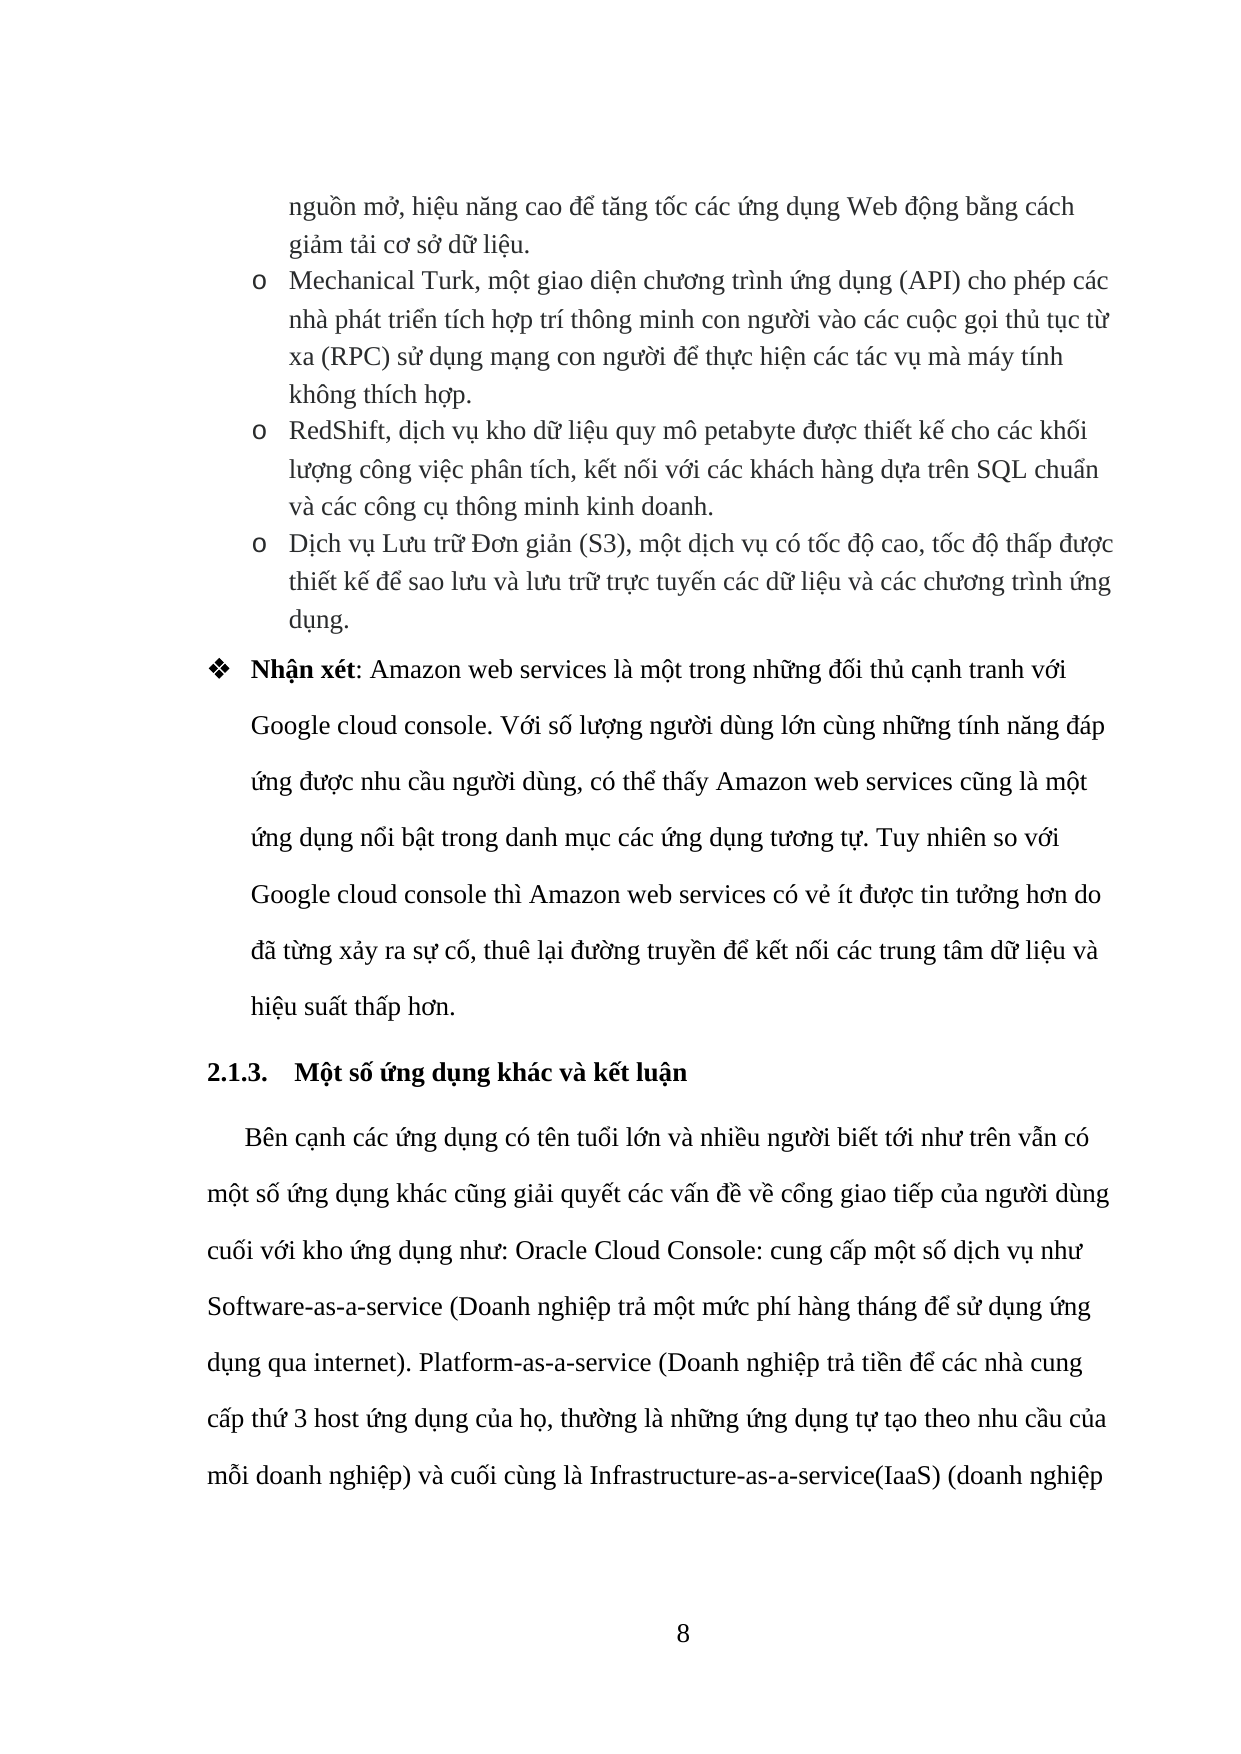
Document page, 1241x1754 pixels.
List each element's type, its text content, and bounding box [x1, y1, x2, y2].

list Mechanical Turk, một giao diện chương trình ứng dụng (API) cho phép các nhà phát triển tích hợp trí thông minh con người vào các cuộc gọi thủ tục từ xa (RPC) sử dụng mạng con người để thực hiện các tác vụ mà máy tính không thích hợp. [251, 262, 1122, 412]
list Dịch vụ Lưu trữ Đơn giản (S3), một dịch vụ có tốc độ cao, tốc độ thấp được thiết kế để sao lưu và lưu trữ trực tuyến các dữ liệu và các chương trình ứng dụng. [251, 525, 1122, 637]
list Nhận xét: Amazon web services là một trong những đối thủ cạnh tranh với Google cloud console. Với số lượng người dùng lớn cùng những tính năng đáp ứng được nhu cầu người dùng, có thể thấy Amazon web services cũng là một ứng dụng nổi bật trong danh mục các ứng dụng tương tự. Tuy nhiên so với Google cloud console thì Amazon web services có vẻ ít được tin tưởng hơn do đã từng xảy ra sự cố, thuê lại đường truyền để kết nối các trung tâm dữ liệu và hiệu suất thấp hơn. [207, 650, 1122, 1025]
list Một số ứng dụng khác và kết luận [207, 1053, 1122, 1090]
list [251, 187, 1122, 262]
list RedShift, dịch vụ kho dữ liệu quy mô petabyte được thiết kế cho các khối lượng công việc phân tích, kết nối với các khách hàng dựa trên SQL chuẩn và các công cụ thông minh kinh doanh. [251, 412, 1122, 525]
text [207, 1118, 1122, 1493]
